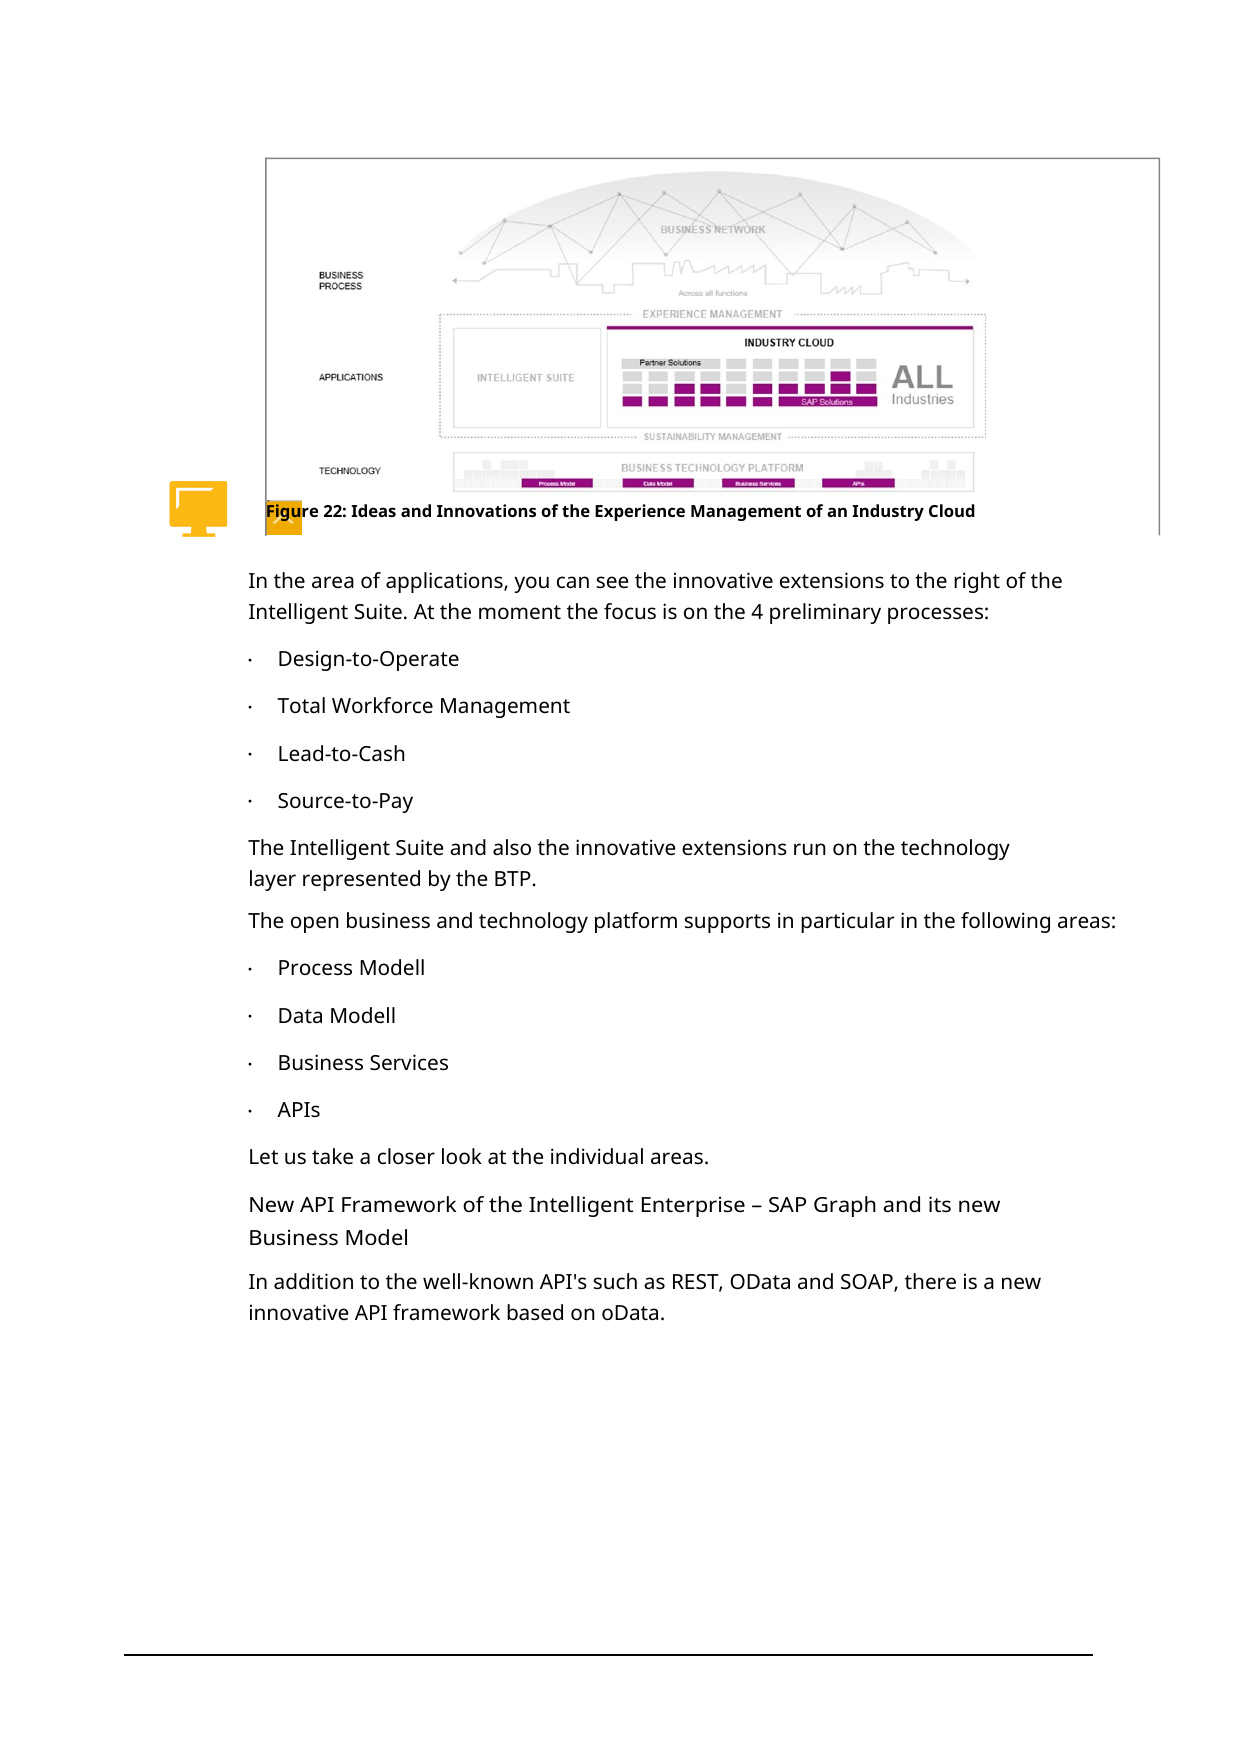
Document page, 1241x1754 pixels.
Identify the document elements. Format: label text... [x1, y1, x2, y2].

list Lead-to-Cash [248, 739, 1221, 767]
text New API Framework of the Intelligent Enterprise – SAP Graph and its new Business Model [248, 1191, 1086, 1252]
picture [267, 500, 302, 535]
text In addition to the well-known API's such as REST, OData and SOAP, there is a new innovative API framework based on oData. [248, 1267, 1127, 1326]
list Process Modell [248, 953, 1221, 982]
list Business Services [248, 1048, 1221, 1076]
picture [318, 170, 987, 497]
list Source-to-Pay [248, 786, 1221, 814]
text Let us take a closer look at the individual areas. [248, 1142, 1221, 1171]
list Data Modell [248, 1001, 1221, 1029]
list APIs [248, 1095, 1221, 1124]
text The open business and technology platform supports in particular in the following areas: [248, 906, 1221, 935]
list Total Workforce Management [248, 692, 1221, 720]
list Design-to-Operate [248, 644, 1221, 673]
text The Intelligent Suite and also the innovative extensions run on the technology layer represented by the BTP. [248, 833, 1035, 892]
text In the area of applications, you can see the innovative extensions to the right of the Intelligent Suite. At the moment the focus is on the 4 preliminary processes: [248, 566, 1132, 625]
picture [169, 481, 228, 537]
